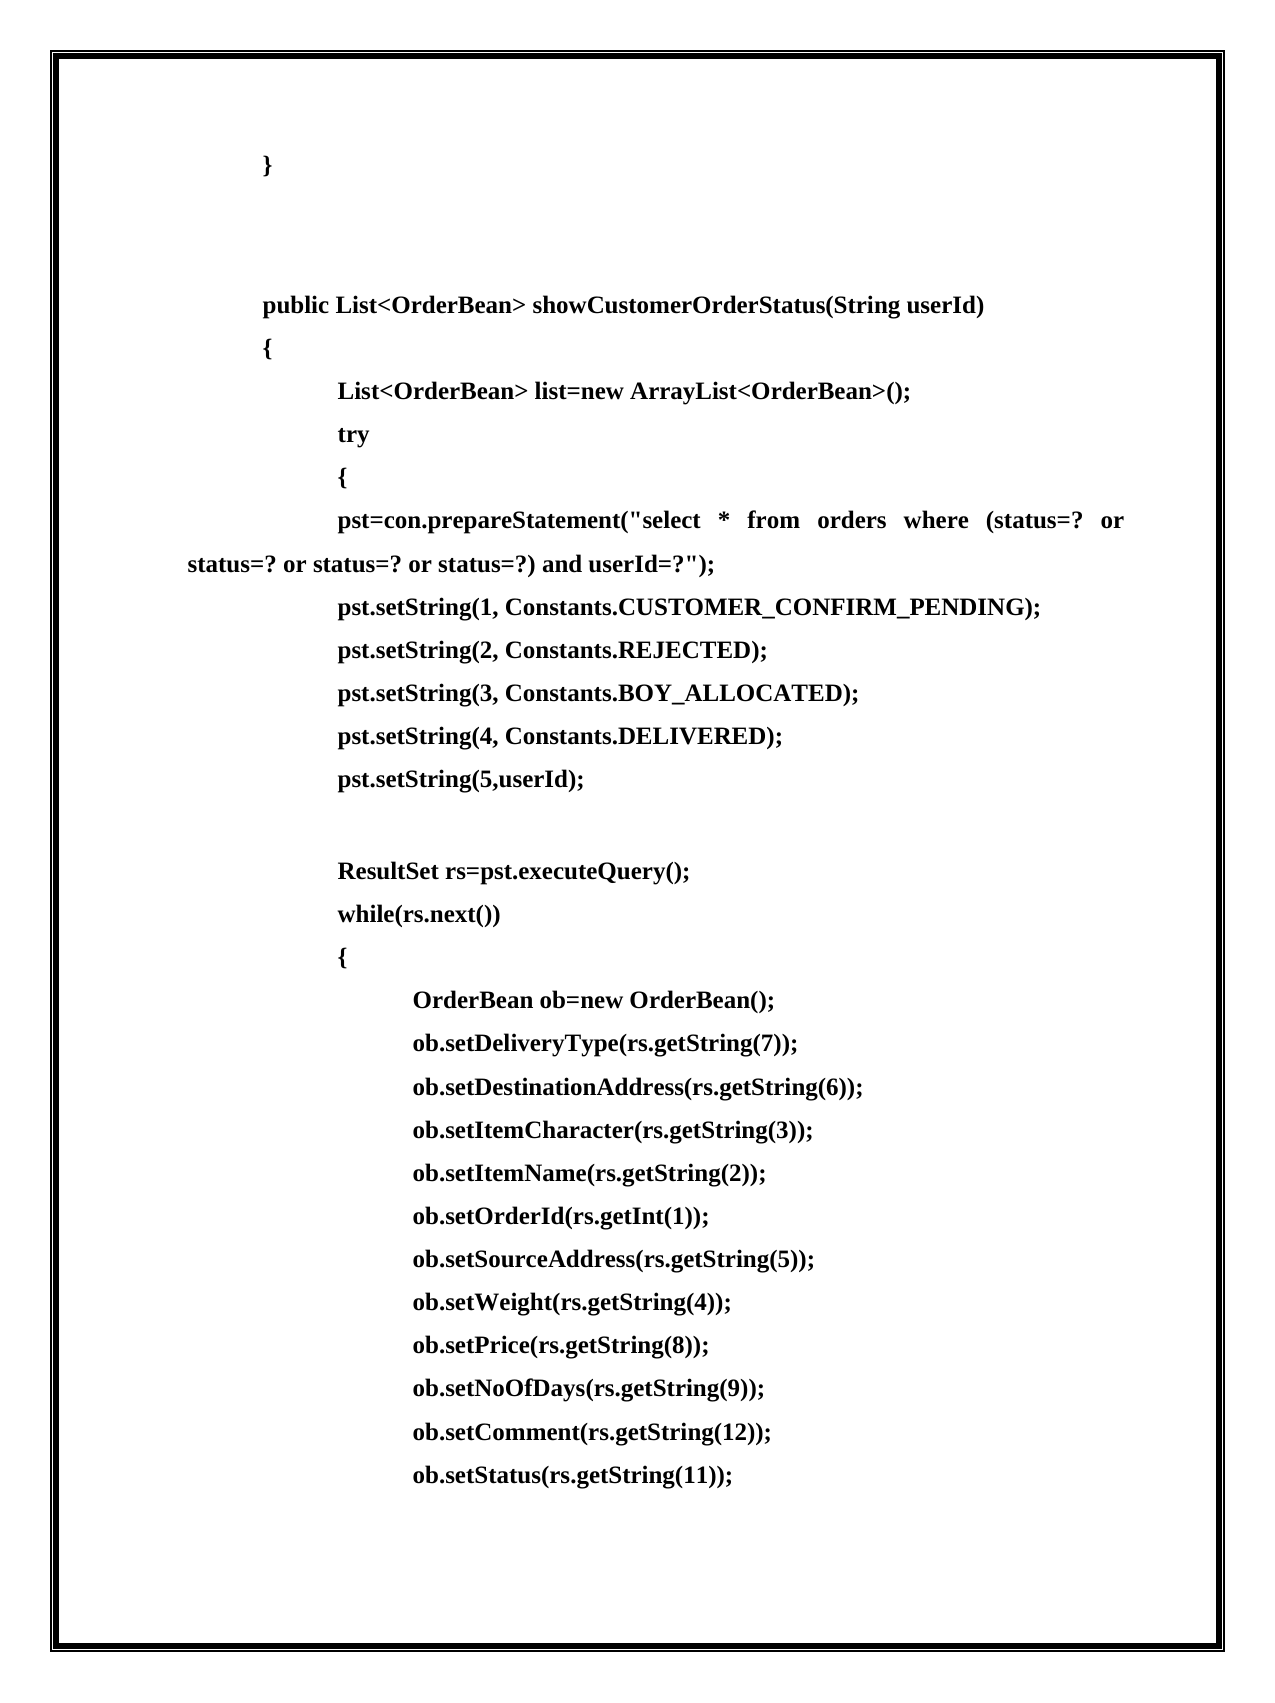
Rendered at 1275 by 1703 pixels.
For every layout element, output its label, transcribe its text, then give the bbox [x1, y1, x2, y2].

text pst=con.prepareStatement("select * from orders where (status=? or status=? or status=? or status=?) and userId=?"); [187, 506, 1125, 577]
text pst.setString(3, Constants.BOY_ALLOCATED); [187, 678, 1125, 707]
text { [187, 333, 1125, 362]
text ob.setComment(rs.getString(12)); [187, 1417, 1125, 1445]
text pst.setString(2, Constants.REJECTED); [187, 635, 1125, 664]
text pst.setString(5,userId); [187, 764, 1125, 793]
text while(rs.next()) [187, 899, 1125, 928]
text ResultSet rs=pst.executeQuery(); [187, 856, 1125, 885]
text List<OrderBean> list=new ArrayList<OrderBean>(); [187, 376, 1125, 405]
text ob.setDeliveryType(rs.getString(7)); [187, 1028, 1125, 1057]
text ob.setSourceAddress(rs.getString(5)); [187, 1244, 1125, 1273]
text { [187, 462, 1125, 491]
text ob.setDestinationAddress(rs.getString(6)); [187, 1072, 1125, 1100]
text OrderBean ob=new OrderBean(); [187, 985, 1125, 1014]
text ob.setItemCharacter(rs.getString(3)); [187, 1115, 1125, 1143]
text ob.setNoOfDays(rs.getString(9)); [187, 1373, 1125, 1402]
text try [187, 419, 1125, 448]
text ob.setPrice(rs.getString(8)); [187, 1330, 1125, 1359]
text public List<OrderBean> showCustomerOrderStatus(String userId) [187, 290, 1125, 319]
text pst.setString(1, Constants.CUSTOMER_CONFIRM_PENDING); [187, 592, 1125, 621]
text ob.setStatus(rs.getString(11)); [187, 1460, 1125, 1488]
text pst.setString(4, Constants.DELIVERED); [187, 721, 1125, 750]
text ob.setOrderId(rs.getInt(1)); [187, 1201, 1125, 1230]
text ob.setWeight(rs.getString(4)); [187, 1287, 1125, 1316]
text ob.setItemName(rs.getString(2)); [187, 1158, 1125, 1187]
text } [187, 150, 1125, 179]
text { [187, 942, 1125, 971]
